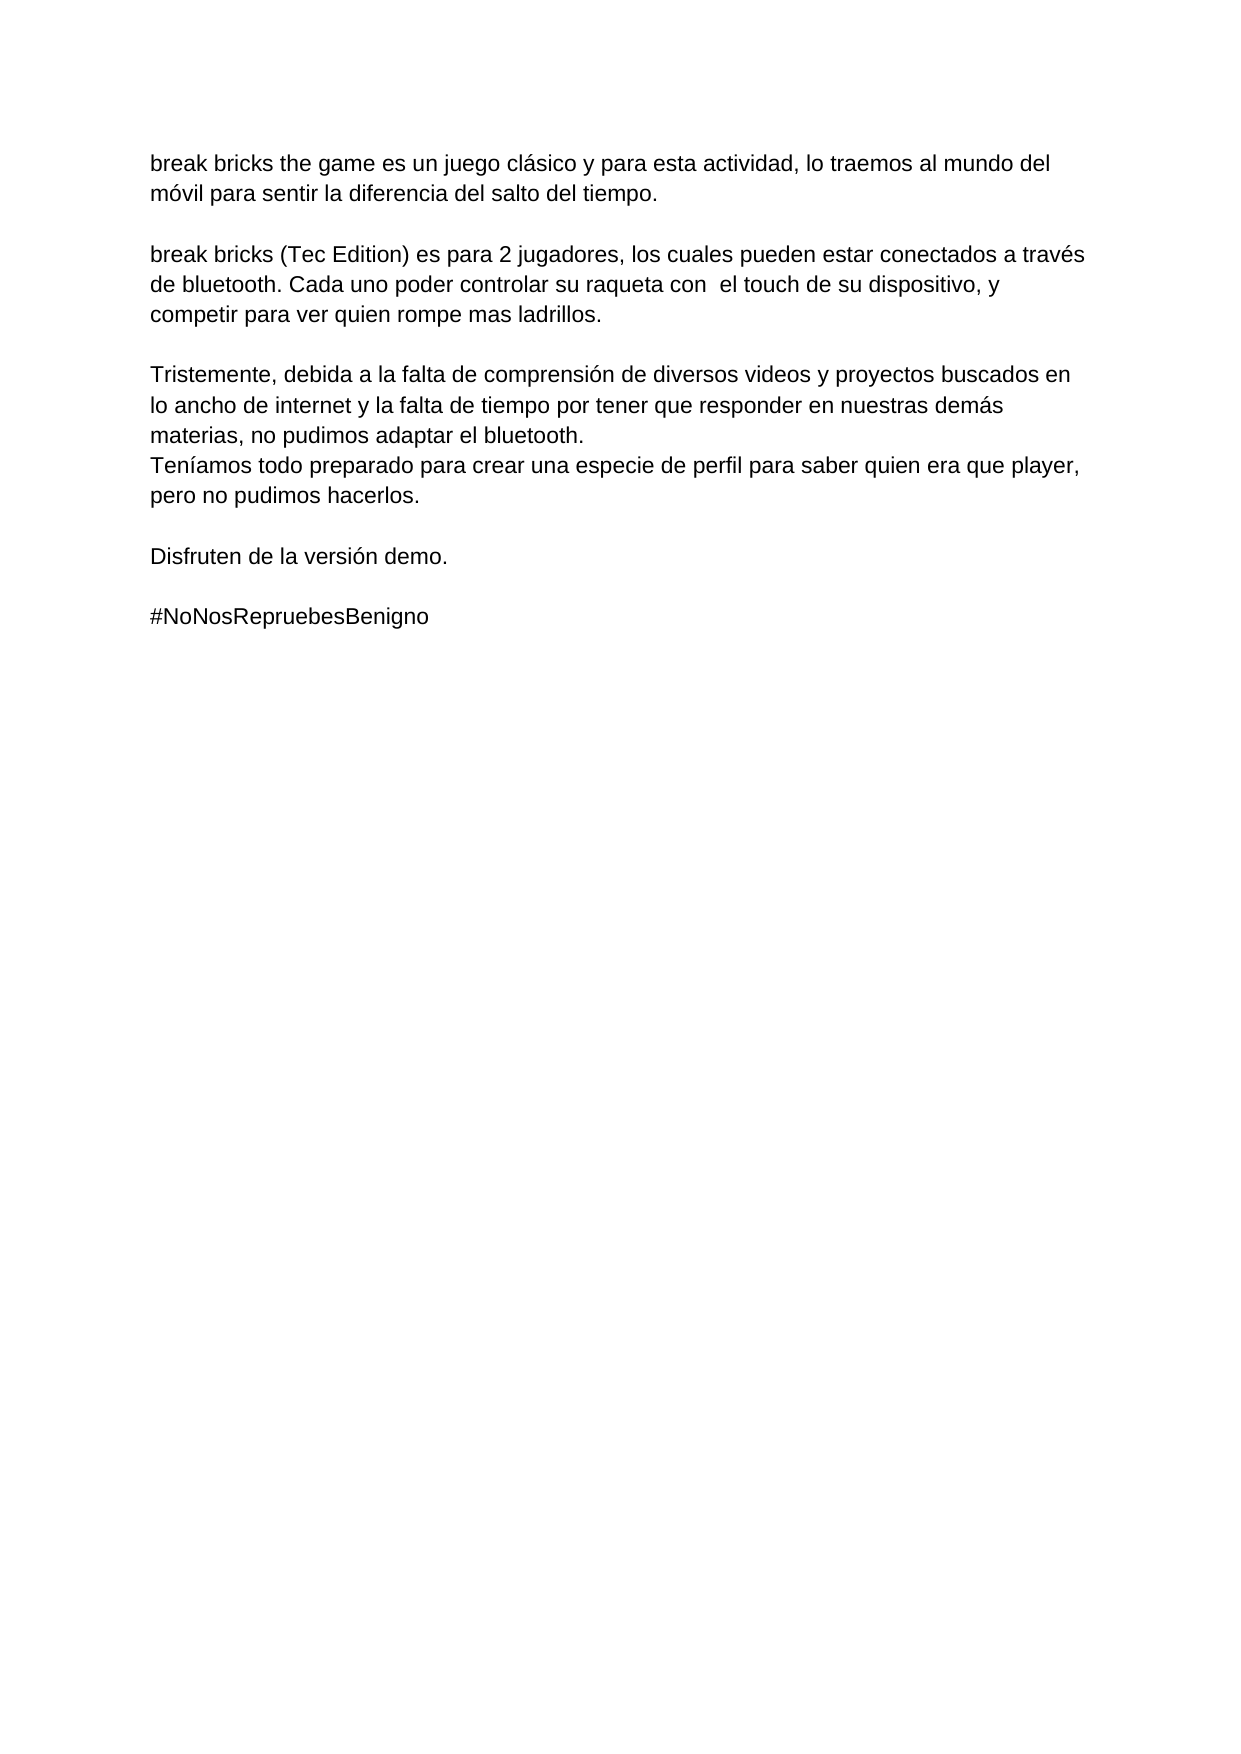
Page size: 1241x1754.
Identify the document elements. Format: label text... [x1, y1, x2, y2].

text Disfruten de la versión demo. [150, 543, 1090, 569]
text break bricks the game es un juego clásico y para esta actividad, lo traemos al mundo del móvil para sentir la diferencia del salto del tiempo. [150, 150, 1090, 207]
text Tristemente, debida a la falta de comprensión de diversos videos y proyectos buscados en lo ancho de internet y la falta de tiempo por tener que responder en nuestras demás materias, no pudimos adaptar el bluetooth. Teníamos todo preparado para crear una especie de perfil para saber quien era que player, pero no pudimos hacerlos. [150, 361, 1090, 509]
text break bricks (Tec Edition) es para 2 jugadores, los cuales pueden estar conectados a través de bluetooth. Cada uno poder controlar su raqueta con el touch de su dispositivo, y competir para ver quien rompe mas ladrillos. [150, 241, 1090, 327]
text #NoNosRepruebesBenigno [150, 603, 1090, 629]
